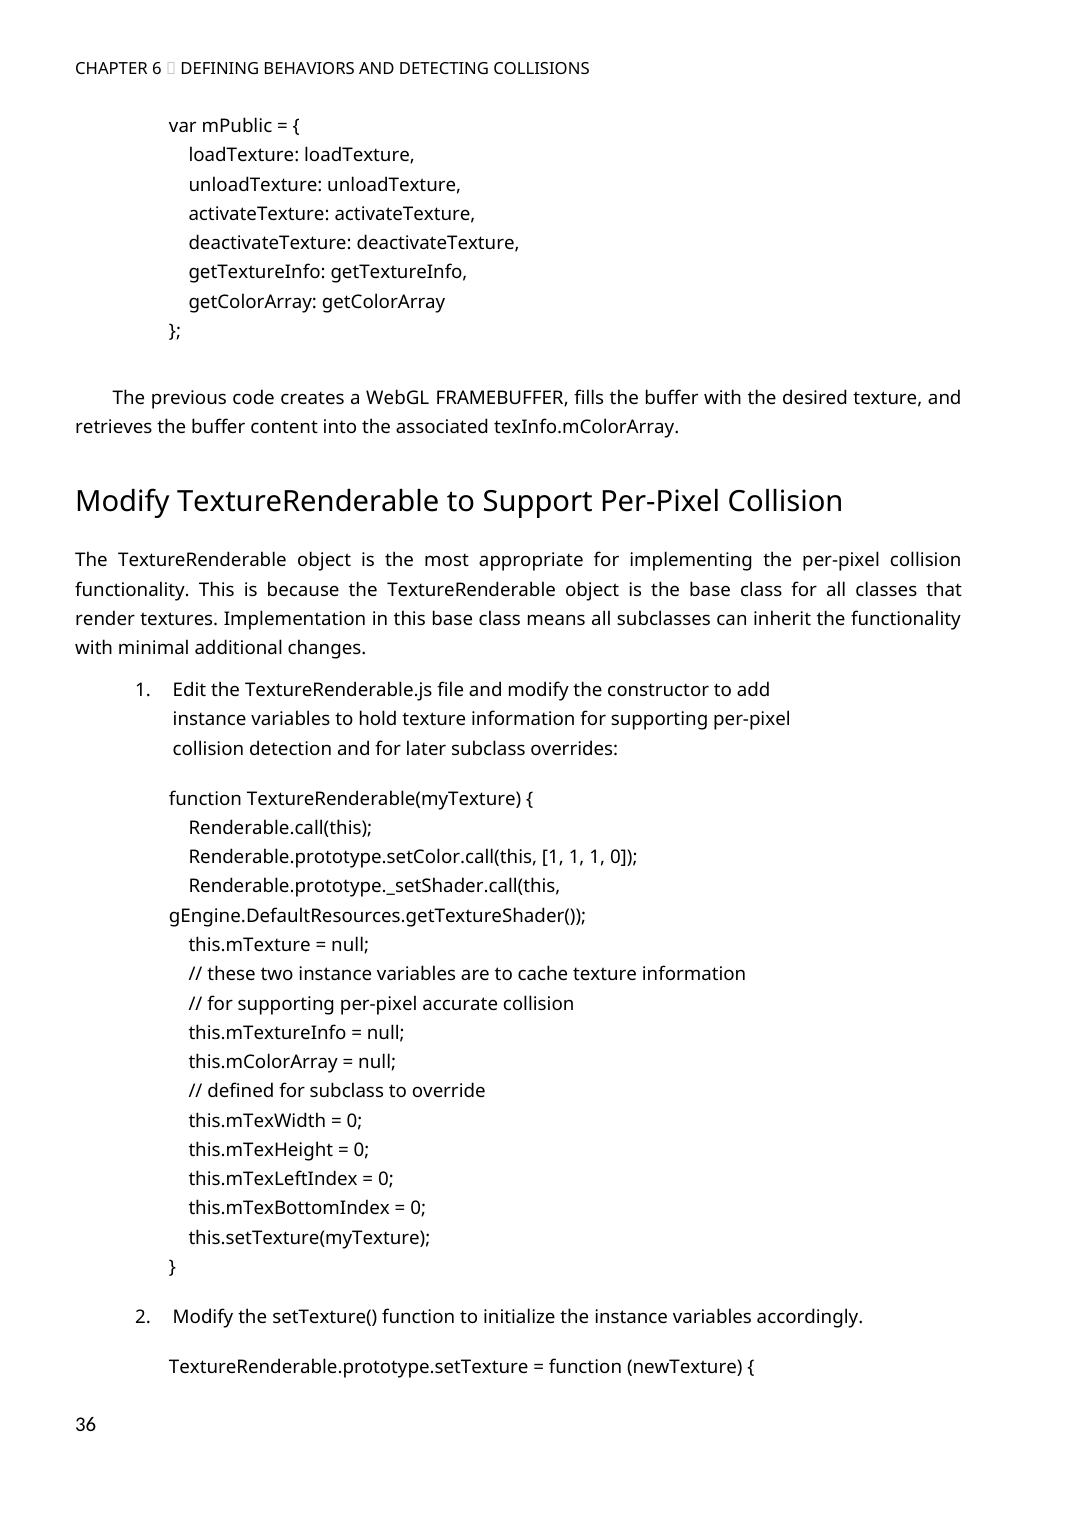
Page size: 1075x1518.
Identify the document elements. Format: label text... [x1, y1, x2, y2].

text activateTexture: activateTexture, [169, 200, 962, 226]
text // these two instance variables are to cache texture information [169, 961, 962, 986]
text // defined for subclass to override [169, 1078, 962, 1103]
text this.setTexture(myTexture); [169, 1224, 962, 1249]
text function TextureRenderable(myTexture) { [169, 785, 962, 810]
text loadTexture: loadTexture, [169, 142, 962, 167]
text this.mTexture = null; [169, 931, 962, 957]
text // for supporting per-pixel accurate collision [169, 990, 962, 1015]
list Modify the setTexture() function to initialize the instance variables accordingly. [135, 1303, 962, 1329]
text this.mTexWidth = 0; [169, 1107, 962, 1132]
text this.mColorArray = null; [169, 1048, 962, 1074]
text this.mTexBottomIndex = 0; [169, 1195, 962, 1220]
text Renderable.call(this); [169, 814, 962, 840]
text this.mTexHeight = 0; [169, 1136, 962, 1162]
text }; [169, 317, 962, 343]
text The TextureRenderable object is the most appropriate for implementing the per-pixel collision functionality. This is because the TextureRenderable object is the base class for all classes that render textures. Implementation in this base class means all subclasses can inherit the functionality with minimal additional changes. [75, 547, 962, 660]
text getTextureInfo: getTextureInfo, [169, 259, 962, 284]
list Edit the TextureRenderable.js file and modify the constructor to add instance variables to hold texture information for supporting per-pixel collision detection and for later subclass overrides: [135, 676, 842, 760]
text TextureRenderable.prototype.setTexture = function (newTexture) { [169, 1353, 962, 1379]
text this.mTextureInfo = null; [169, 1019, 962, 1044]
text Renderable.prototype._setShader.call(this, gEngine.DefaultResources.getTextureShader()); [169, 873, 962, 927]
text deactivateTexture: deactivateTexture, [169, 229, 962, 255]
text The previous code creates a WebGL FRAMEBUFFER, fills the buffer with the desired texture, and retrieves the buffer content into the associated texInfo.mColorArray. [75, 384, 962, 439]
subtitle Modify TextureRenderable to Support Per-Pixel Collision [75, 480, 962, 520]
text unloadTexture: unloadTexture, [169, 171, 962, 197]
text Renderable.prototype.setColor.call(this, [1, 1, 1, 0]); [169, 843, 962, 869]
text this.mTexLeftIndex = 0; [169, 1165, 962, 1191]
text getColorArray: getColorArray [169, 288, 962, 314]
text var mPublic = { [169, 112, 962, 138]
text } [169, 1253, 962, 1279]
